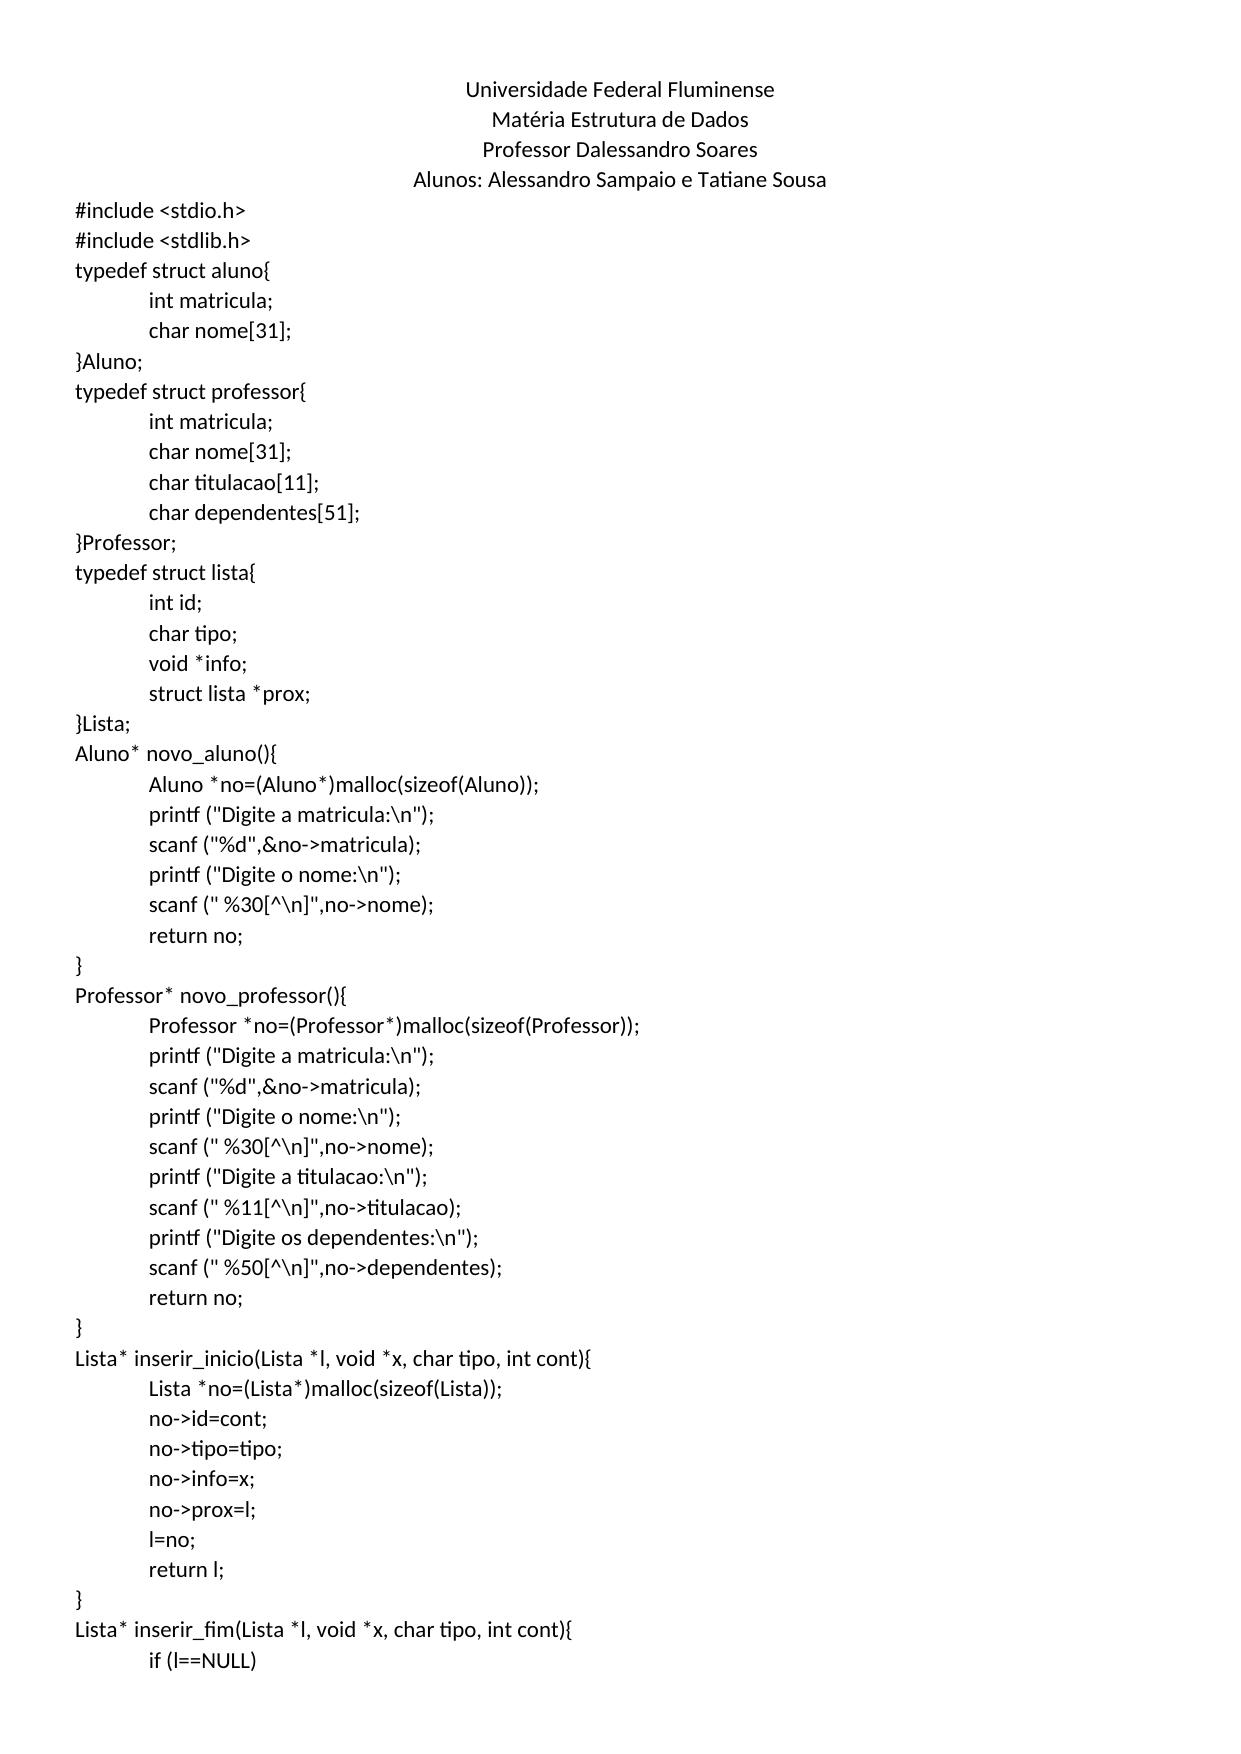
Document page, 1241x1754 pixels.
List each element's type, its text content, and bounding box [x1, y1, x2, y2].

text char dependentes[51]; [75, 498, 1165, 526]
text scanf ("%d",&no->matricula); [75, 830, 1165, 858]
text char titulacao[11]; [75, 468, 1165, 496]
text no->id=cont; [75, 1404, 1165, 1432]
text } [75, 951, 1165, 979]
text }Lista; [75, 709, 1165, 737]
text Professor *no=(Professor*)malloc(sizeof(Professor)); [75, 1011, 1165, 1039]
text }Professor; [75, 528, 1165, 556]
text typedef struct professor{ [75, 377, 1165, 405]
text Alunos: Alessandro Sampaio e Tatiane Sousa [75, 166, 1165, 194]
text typedef struct aluno{ [75, 256, 1165, 284]
text Professor Dalessandro Soares [75, 135, 1165, 163]
text #include <stdio.h> [75, 196, 1165, 224]
text char nome[31]; [75, 437, 1165, 466]
text Matéria Estrutura de Dados [75, 105, 1165, 133]
text no->info=x; [75, 1464, 1165, 1493]
text printf ("Digite a matricula:\n"); [75, 800, 1165, 828]
text char nome[31]; [75, 317, 1165, 345]
text l=no; [75, 1525, 1165, 1553]
text Aluno* novo_aluno(){ [75, 739, 1165, 768]
text no->tipo=tipo; [75, 1434, 1165, 1462]
text scanf (" %30[^\n]",no->nome); [75, 1132, 1165, 1160]
text }Aluno; [75, 347, 1165, 375]
text printf ("Digite a titulacao:\n"); [75, 1162, 1165, 1191]
text char tipo; [75, 619, 1165, 647]
text void *info; [75, 649, 1165, 677]
text scanf ("%d",&no->matricula); [75, 1072, 1165, 1100]
text Lista* inserir_inicio(Lista *l, void *x, char tipo, int cont){ [75, 1344, 1165, 1372]
text return l; [75, 1555, 1165, 1583]
text if (l==NULL) [75, 1646, 1165, 1674]
text no->prox=l; [75, 1495, 1165, 1523]
text Lista *no=(Lista*)malloc(sizeof(Lista)); [75, 1374, 1165, 1402]
text int matricula; [75, 286, 1165, 314]
text } [75, 1313, 1165, 1342]
text return no; [75, 1283, 1165, 1311]
text int id; [75, 588, 1165, 617]
text scanf (" %30[^\n]",no->nome); [75, 891, 1165, 919]
text #include <stdlib.h> [75, 226, 1165, 254]
text struct lista *prox; [75, 679, 1165, 707]
text int matricula; [75, 407, 1165, 435]
text } [75, 1585, 1165, 1613]
text scanf (" %11[^\n]",no->titulacao); [75, 1193, 1165, 1221]
text Lista* inserir_fim(Lista *l, void *x, char tipo, int cont){ [75, 1616, 1165, 1644]
text return no; [75, 921, 1165, 949]
text Professor* novo_professor(){ [75, 981, 1165, 1009]
text Aluno *no=(Aluno*)malloc(sizeof(Aluno)); [75, 770, 1165, 798]
text scanf (" %50[^\n]",no->dependentes); [75, 1253, 1165, 1281]
text printf ("Digite o nome:\n"); [75, 860, 1165, 888]
text printf ("Digite os dependentes:\n"); [75, 1223, 1165, 1251]
text Universidade Federal Fluminense [75, 75, 1165, 103]
text printf ("Digite a matricula:\n"); [75, 1042, 1165, 1070]
text typedef struct lista{ [75, 558, 1165, 586]
text printf ("Digite o nome:\n"); [75, 1102, 1165, 1130]
